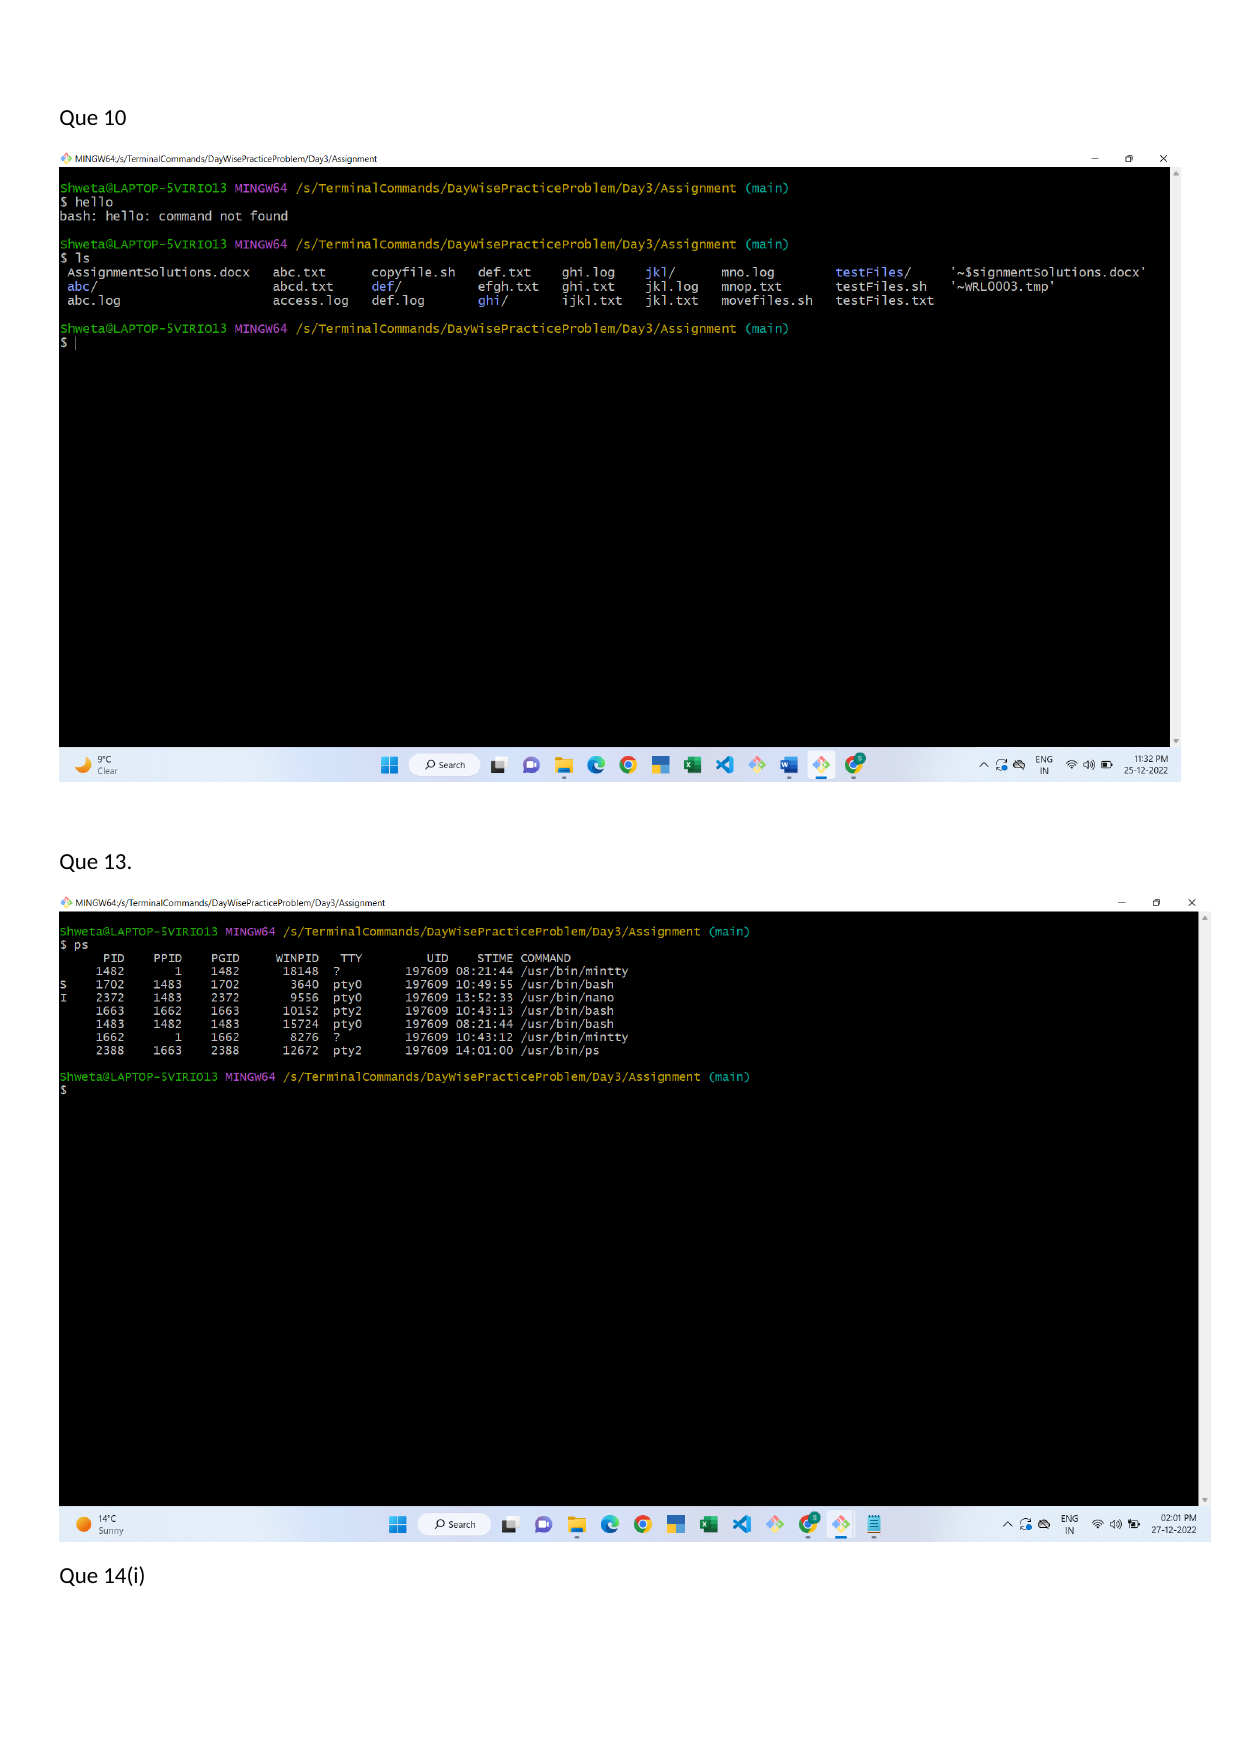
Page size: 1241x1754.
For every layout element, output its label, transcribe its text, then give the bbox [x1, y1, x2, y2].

text Que 13. [59, 847, 1181, 875]
text Que 14(i) [59, 1561, 1181, 1589]
picture [59, 150, 1182, 782]
picture [59, 894, 1211, 1542]
text Que 10 [59, 103, 1181, 131]
